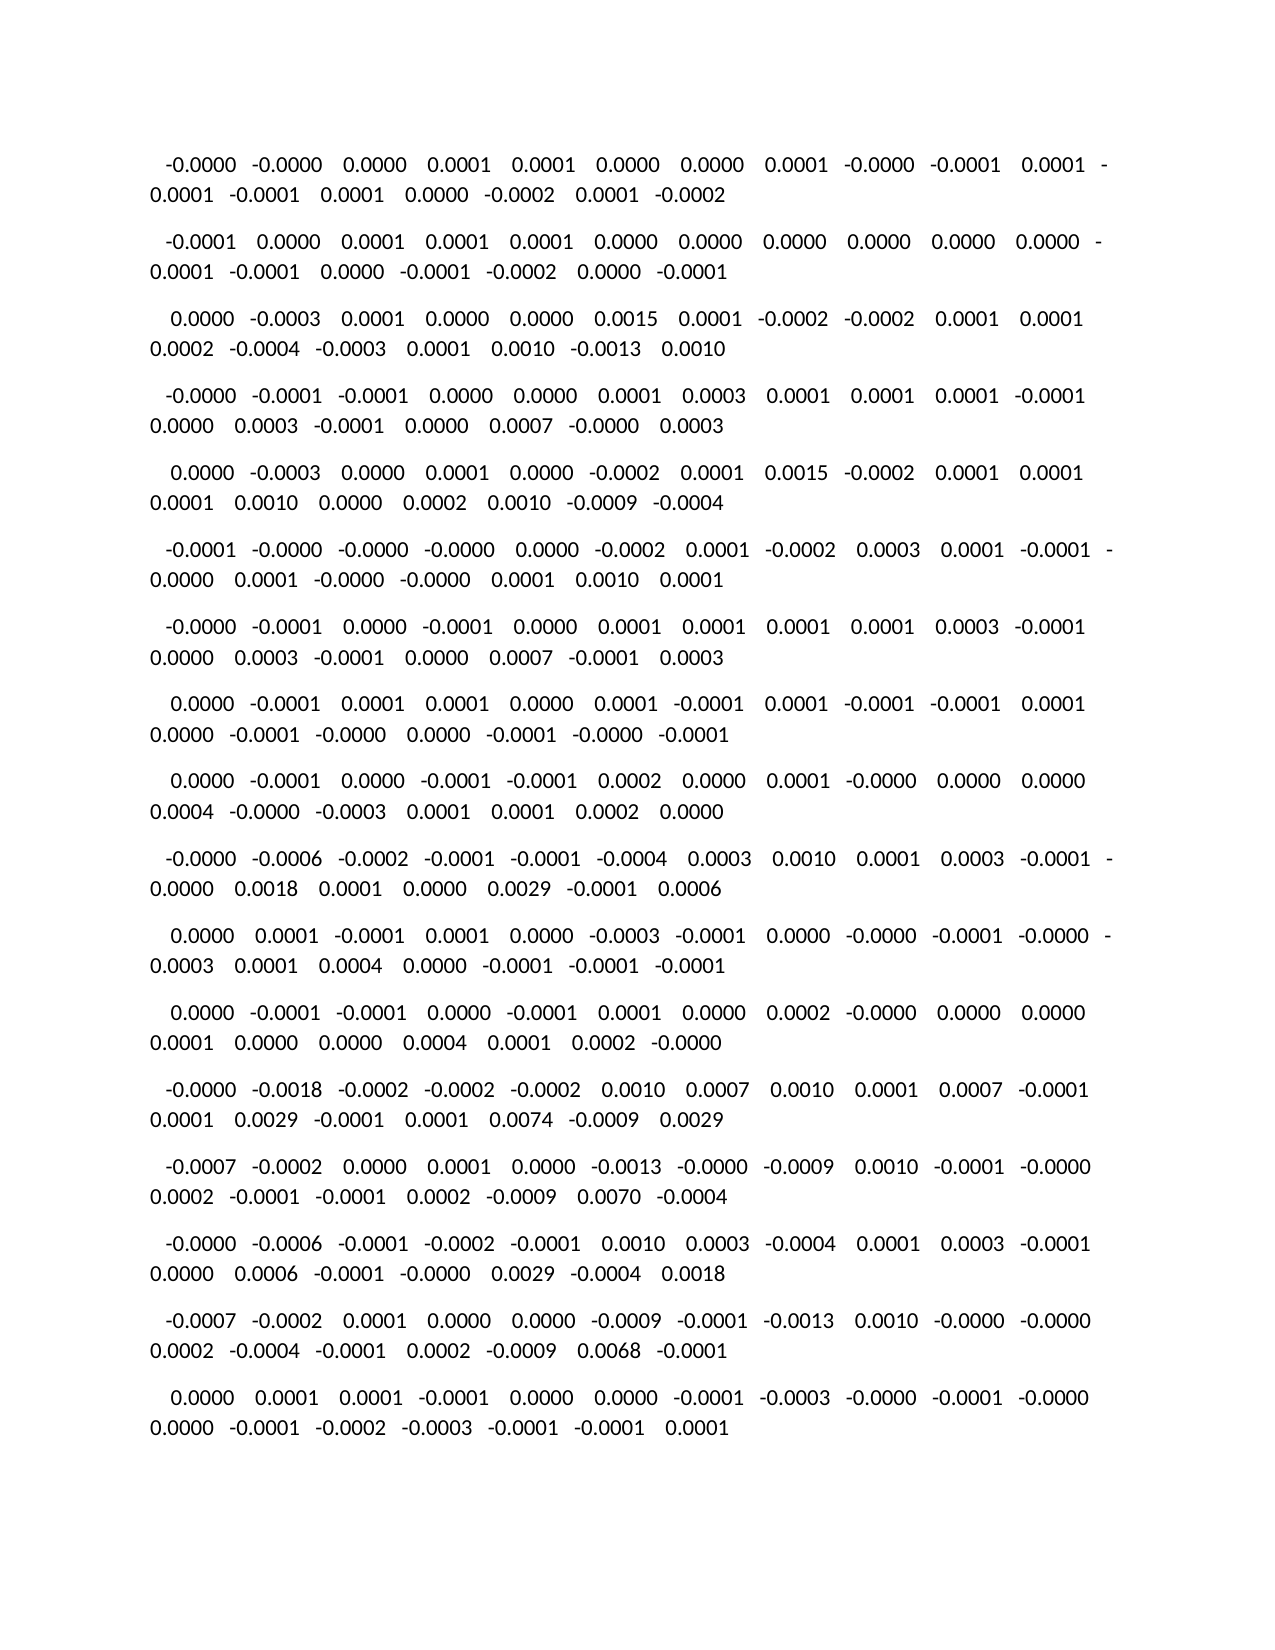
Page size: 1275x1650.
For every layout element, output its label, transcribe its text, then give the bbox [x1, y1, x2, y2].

text 0.0000 -0.0001 0.0001 0.0001 0.0000 0.0001 -0.0001 0.0001 -0.0001 -0.0001 0.0001 0.0000 -0.0001 -0.0000 0.0000 -0.0001 -0.0000 -0.0001 [150, 689, 1125, 748]
text 0.0000 -0.0001 0.0000 -0.0001 -0.0001 0.0002 0.0000 0.0001 -0.0000 0.0000 0.0000 0.0004 -0.0000 -0.0003 0.0001 0.0001 0.0002 0.0000 [150, 767, 1125, 825]
text -0.0000 -0.0001 -0.0001 0.0000 0.0000 0.0001 0.0003 0.0001 0.0001 0.0001 -0.0001 0.0000 0.0003 -0.0001 0.0000 0.0007 -0.0000 0.0003 [150, 381, 1125, 439]
text -0.0000 -0.0001 0.0000 -0.0001 0.0000 0.0001 0.0001 0.0001 0.0001 0.0003 -0.0001 0.0000 0.0003 -0.0001 0.0000 0.0007 -0.0001 0.0003 [150, 612, 1125, 671]
text 0.0000 0.0001 0.0001 -0.0001 0.0000 0.0000 -0.0001 -0.0003 -0.0000 -0.0001 -0.0000 0.0000 -0.0001 -0.0002 -0.0003 -0.0001 -0.0001 0.0001 [150, 1383, 1125, 1442]
text 0.0000 0.0001 -0.0001 0.0001 0.0000 -0.0003 -0.0001 0.0000 -0.0000 -0.0001 -0.0000 -0.0003 0.0001 0.0004 0.0000 -0.0001 -0.0001 -0.0001 [150, 921, 1125, 979]
text 0.0000 -0.0003 0.0001 0.0000 0.0000 0.0015 0.0001 -0.0002 -0.0002 0.0001 0.0001 0.0002 -0.0004 -0.0003 0.0001 0.0010 -0.0013 0.0010 [150, 304, 1125, 362]
text 0.0000 -0.0003 0.0000 0.0001 0.0000 -0.0002 0.0001 0.0015 -0.0002 0.0001 0.0001 0.0001 0.0010 0.0000 0.0002 0.0010 -0.0009 -0.0004 [150, 458, 1125, 517]
text -0.0007 -0.0002 0.0000 0.0001 0.0000 -0.0013 -0.0000 -0.0009 0.0010 -0.0001 -0.0000 0.0002 -0.0001 -0.0001 0.0002 -0.0009 0.0070 -0.0004 [150, 1152, 1125, 1210]
text -0.0001 -0.0000 -0.0000 -0.0000 0.0000 -0.0002 0.0001 -0.0002 0.0003 0.0001 -0.0001 -0.0000 0.0001 -0.0000 -0.0000 0.0001 0.0010 0.0001 [150, 535, 1125, 594]
text -0.0000 -0.0018 -0.0002 -0.0002 -0.0002 0.0010 0.0007 0.0010 0.0001 0.0007 -0.0001 0.0001 0.0029 -0.0001 0.0001 0.0074 -0.0009 0.0029 [150, 1075, 1125, 1133]
text 0.0000 -0.0001 -0.0001 0.0000 -0.0001 0.0001 0.0000 0.0002 -0.0000 0.0000 0.0000 0.0001 0.0000 0.0000 0.0004 0.0001 0.0002 -0.0000 [150, 998, 1125, 1056]
text -0.0000 -0.0000 0.0000 0.0001 0.0001 0.0000 0.0000 0.0001 -0.0000 -0.0001 0.0001 -0.0001 -0.0001 0.0001 0.0000 -0.0002 0.0001 -0.0002 [150, 150, 1125, 208]
text -0.0000 -0.0006 -0.0002 -0.0001 -0.0001 -0.0004 0.0003 0.0010 0.0001 0.0003 -0.0001 -0.0000 0.0018 0.0001 0.0000 0.0029 -0.0001 0.0006 [150, 844, 1125, 902]
text -0.0000 -0.0006 -0.0001 -0.0002 -0.0001 0.0010 0.0003 -0.0004 0.0001 0.0003 -0.0001 0.0000 0.0006 -0.0001 -0.0000 0.0029 -0.0004 0.0018 [150, 1229, 1125, 1287]
text -0.0001 0.0000 0.0001 0.0001 0.0001 0.0000 0.0000 0.0000 0.0000 0.0000 0.0000 -0.0001 -0.0001 0.0000 -0.0001 -0.0002 0.0000 -0.0001 [150, 227, 1125, 285]
text -0.0007 -0.0002 0.0001 0.0000 0.0000 -0.0009 -0.0001 -0.0013 0.0010 -0.0000 -0.0000 0.0002 -0.0004 -0.0001 0.0002 -0.0009 0.0068 -0.0001 [150, 1306, 1125, 1364]
